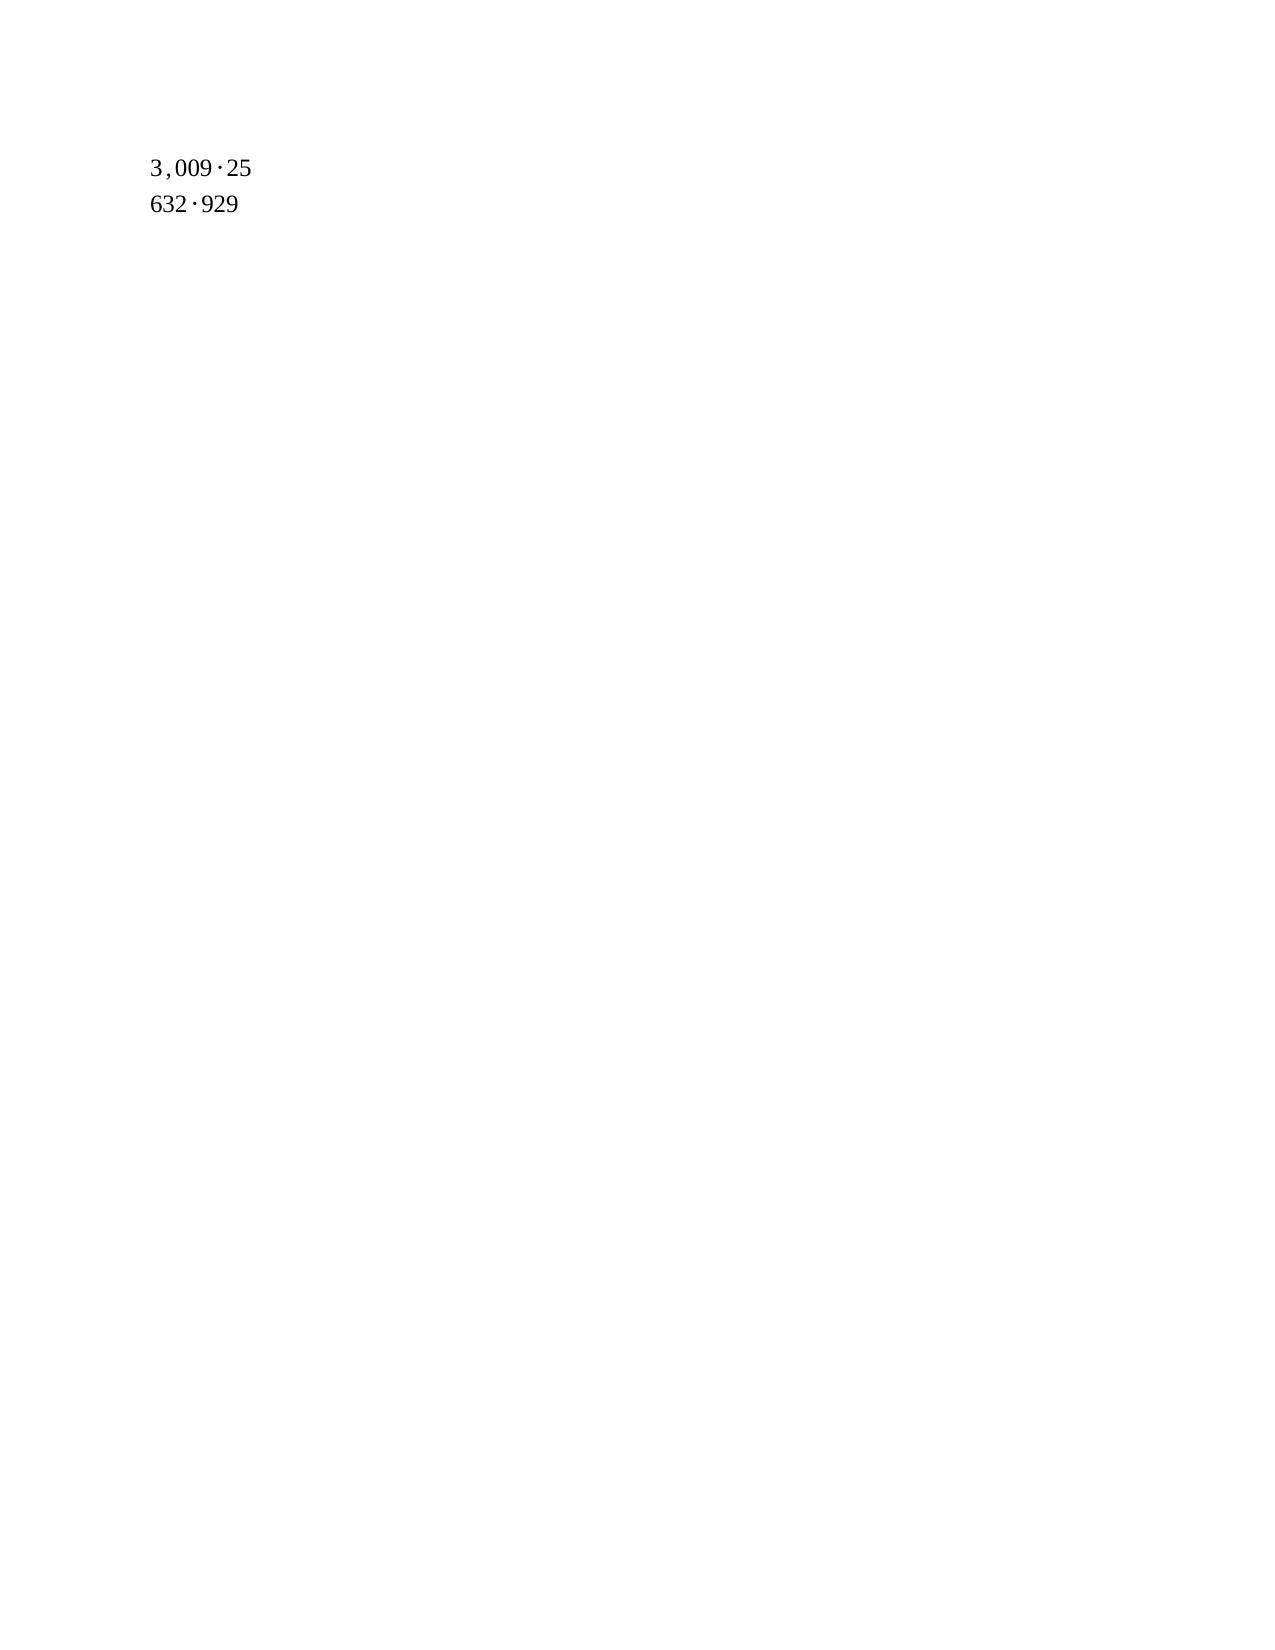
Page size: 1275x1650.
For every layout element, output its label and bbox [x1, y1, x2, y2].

table_cell [139, 186, 1275, 222]
table_cell [139, 150, 1275, 186]
